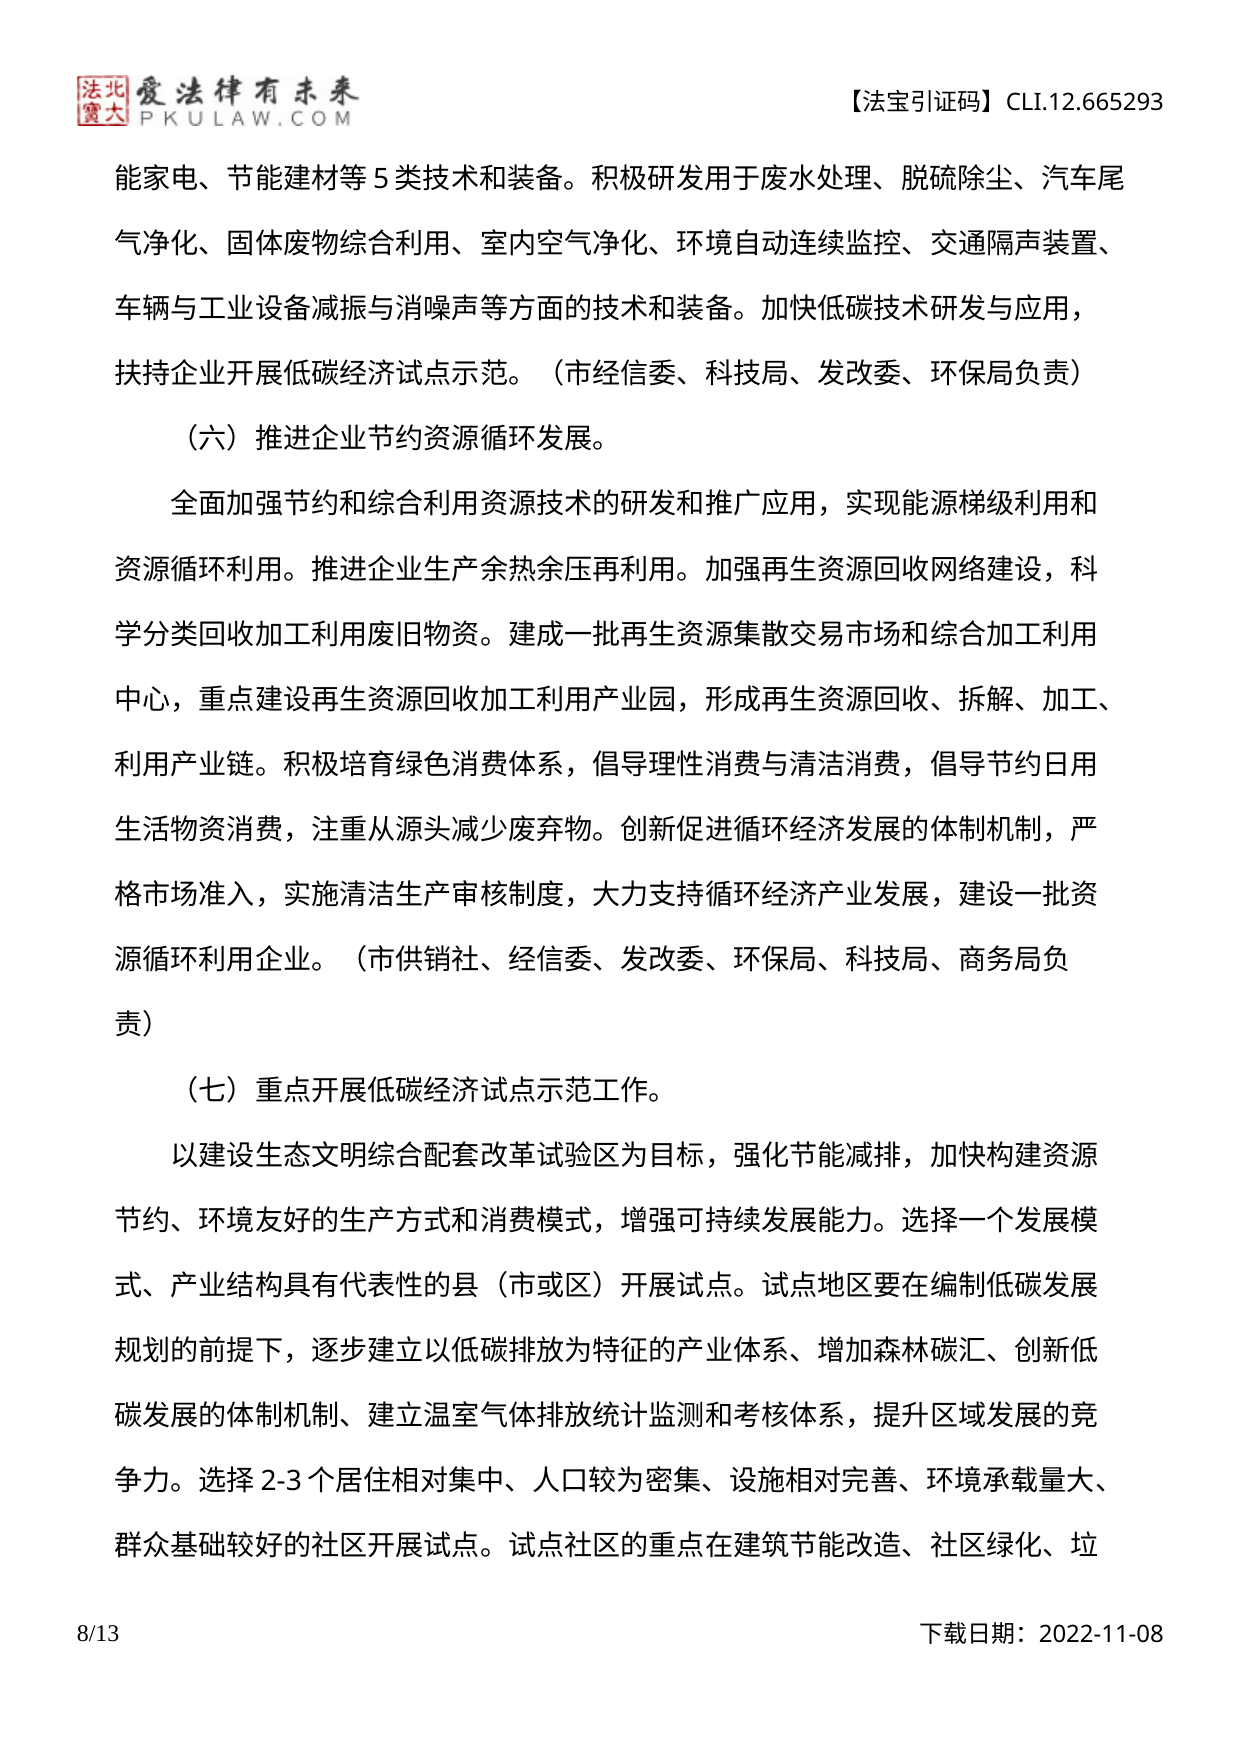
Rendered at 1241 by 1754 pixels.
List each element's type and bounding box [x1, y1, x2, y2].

text [114, 156, 1126, 1564]
picture [76, 75, 361, 126]
